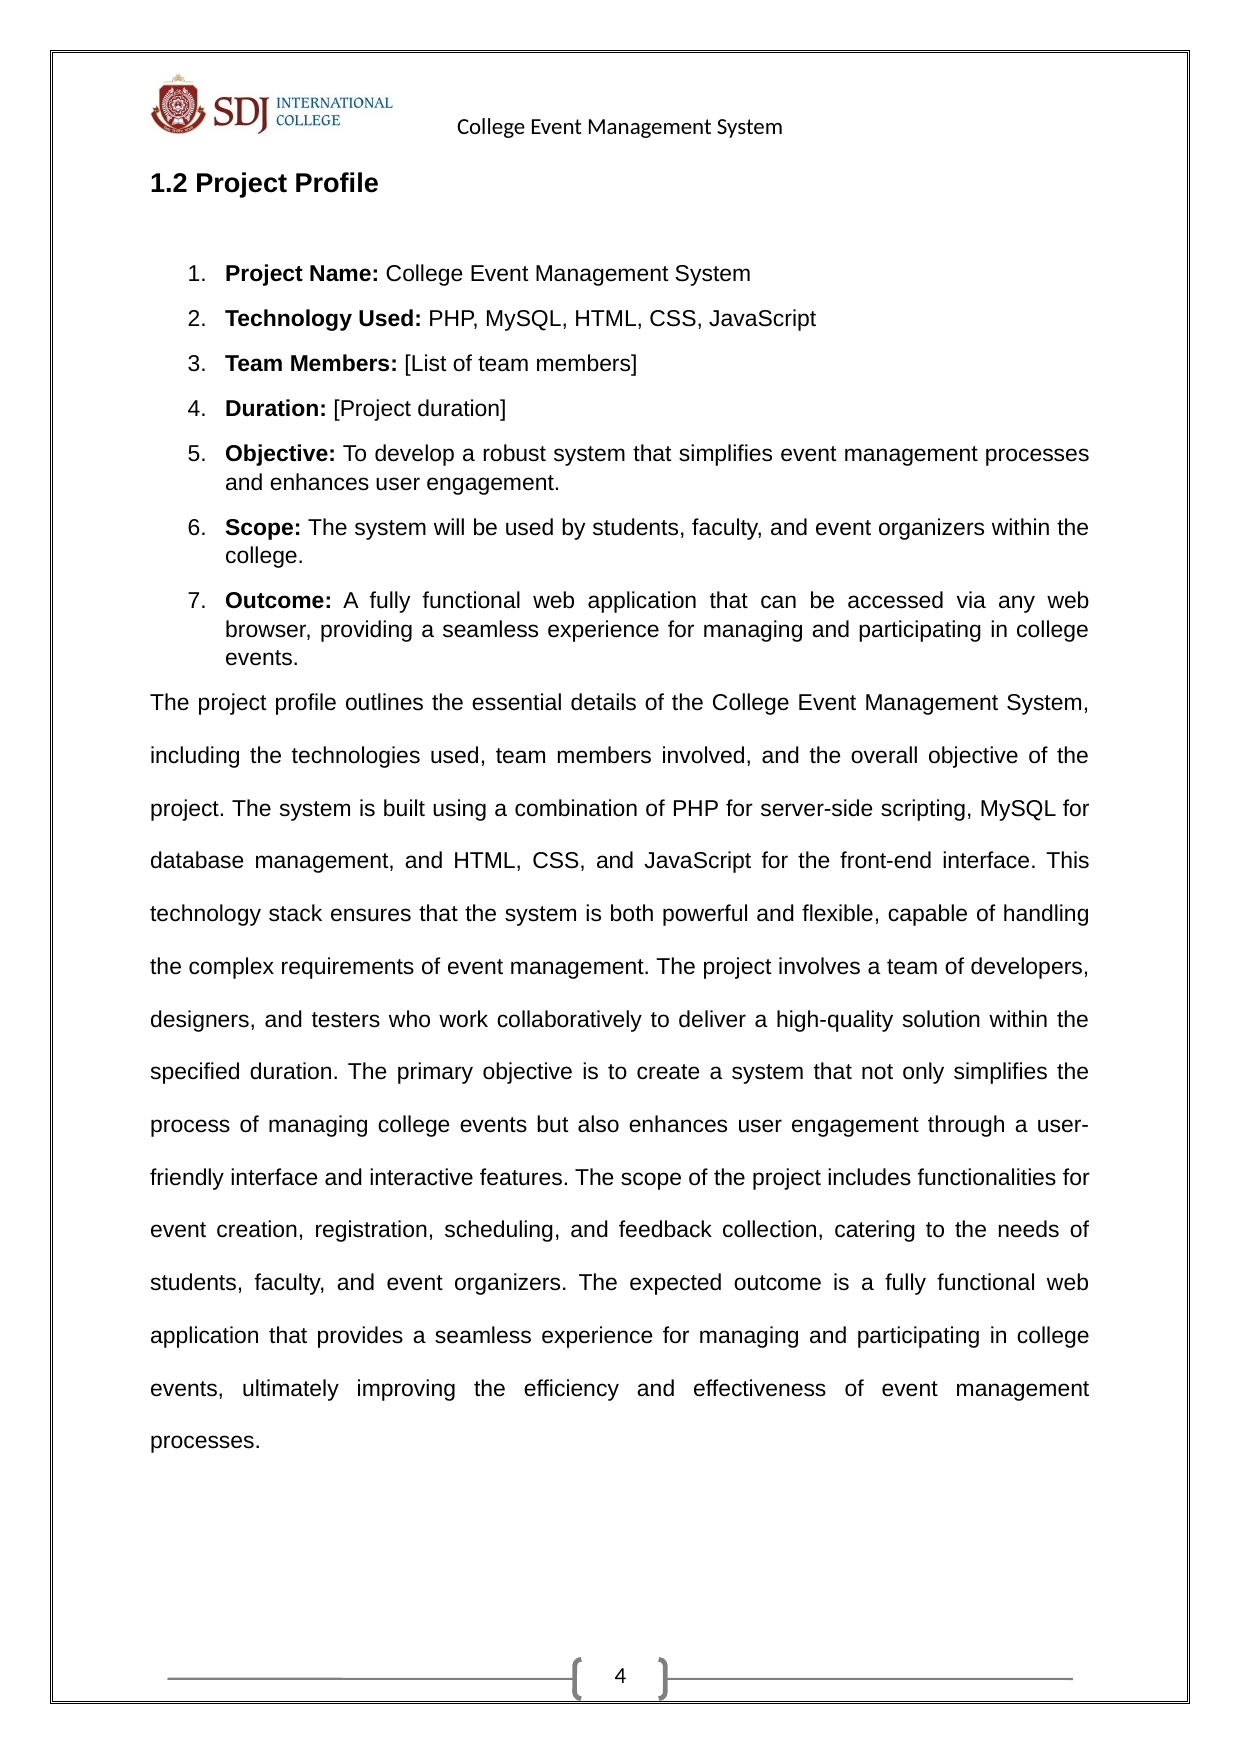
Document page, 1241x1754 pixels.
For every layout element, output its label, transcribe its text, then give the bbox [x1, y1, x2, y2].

picture [150, 73, 393, 134]
subtitle 1.2 Project Profile [150, 167, 1090, 198]
list Duration: [Project duration] [187, 395, 1090, 421]
list Project Name: College Event Management System [187, 260, 1090, 286]
list Objective: To develop a robust system that simplifies event management processes and enhances user engagement. [187, 440, 1090, 495]
list Scope: The system will be used by students, faculty, and event organizers within the college. [187, 514, 1090, 568]
list Technology Used: PHP, MySQL, HTML, CSS, JavaScript [187, 305, 1090, 331]
list Outcome: A fully functional web application that can be accessed via any web browser, providing a seamless experience for managing and participating in college events. [187, 587, 1090, 671]
list Team Members: [List of team members] [187, 350, 1090, 376]
text The project profile outlines the essential details of the College Event Management System, including the technologies used, team members involved, and the overall objective of the project. The system is built using a combination of PHP for server-side scripting, MySQL for database management, and HTML, CSS, and JavaScript for the front-end interface. This technology stack ensures that the system is both powerful and flexible, capable of handling the complex requirements of event management. The project involves a team of developers, designers, and testers who work collaboratively to deliver a high-quality solution within the specified duration. The primary objective is to create a system that not only simplifies the process of managing college events but also enhances user engagement through a user-friendly interface and interactive features. The scope of the project includes functionalities for event creation, registration, scheduling, and feedback collection, catering to the needs of students, faculty, and event organizers. The expected outcome is a fully functional web application that provides a seamless experience for managing and participating in college events, ultimately improving the efficiency and effectiveness of event management processes. [150, 689, 1090, 1453]
